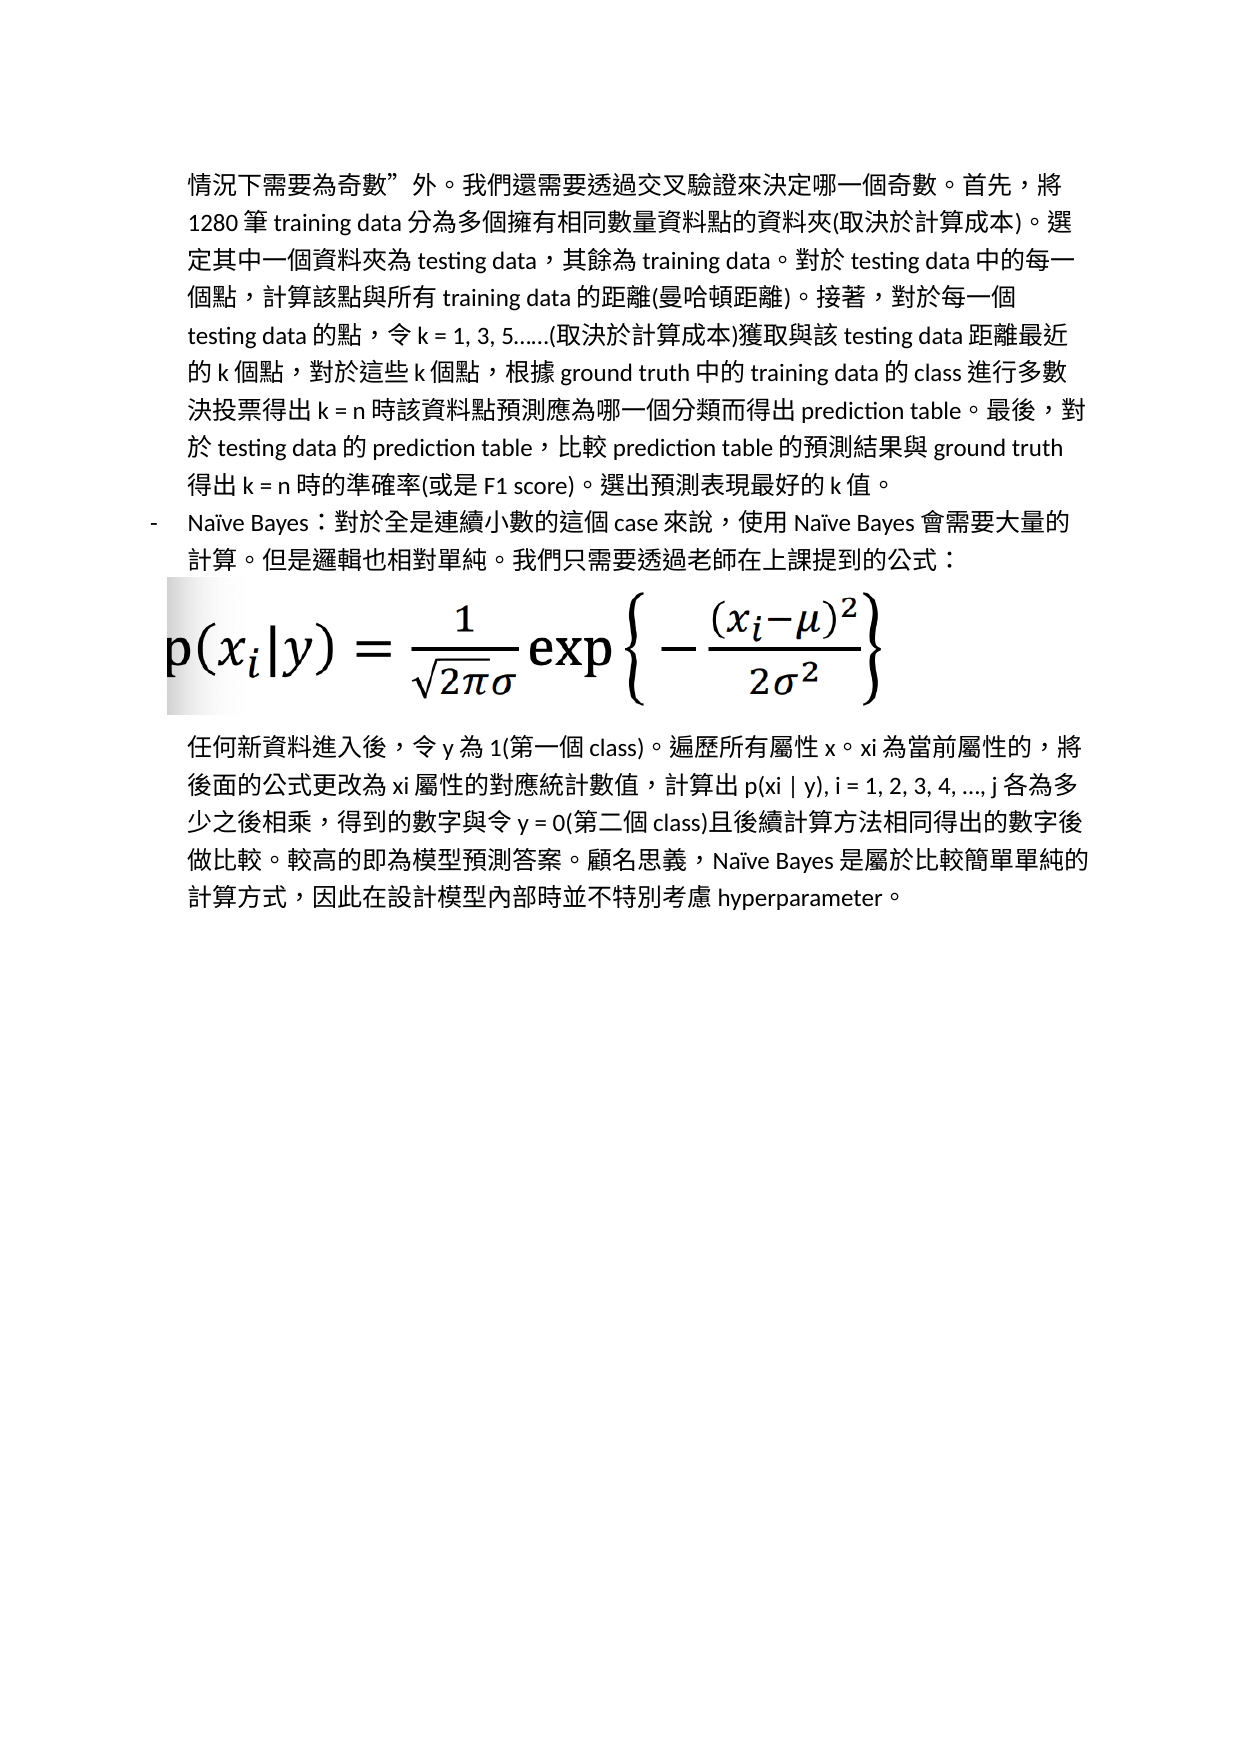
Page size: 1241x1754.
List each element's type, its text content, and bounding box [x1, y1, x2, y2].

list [150, 164, 1090, 502]
picture [167, 577, 895, 715]
list 任何新資料進入後，令y為1(第一個class)。遍歷所有屬性x。xi為當前屬性的，將後面的公式更改為xi屬性的對應統計數值，計算出p(xi | y), i = 1, 2, 3, 4, …, j各為多少之後相乘，得到的數字與令y = 0(第二個class)且後續計算方法相同得出的數字後做比較。較高的即為模型預測答案。顧名思義，Naïve Bayes是屬於比較簡單單純的計算方式，因此在設計模型內部時並不特別考慮hyperparameter。 [187, 727, 1090, 914]
list Naïve Bayes：對於全是連續小數的這個case來說，使用Naïve Bayes會需要大量的計算。但是邏輯也相對單純。我們只需要透過老師在上課提到的公式： [150, 502, 1090, 577]
